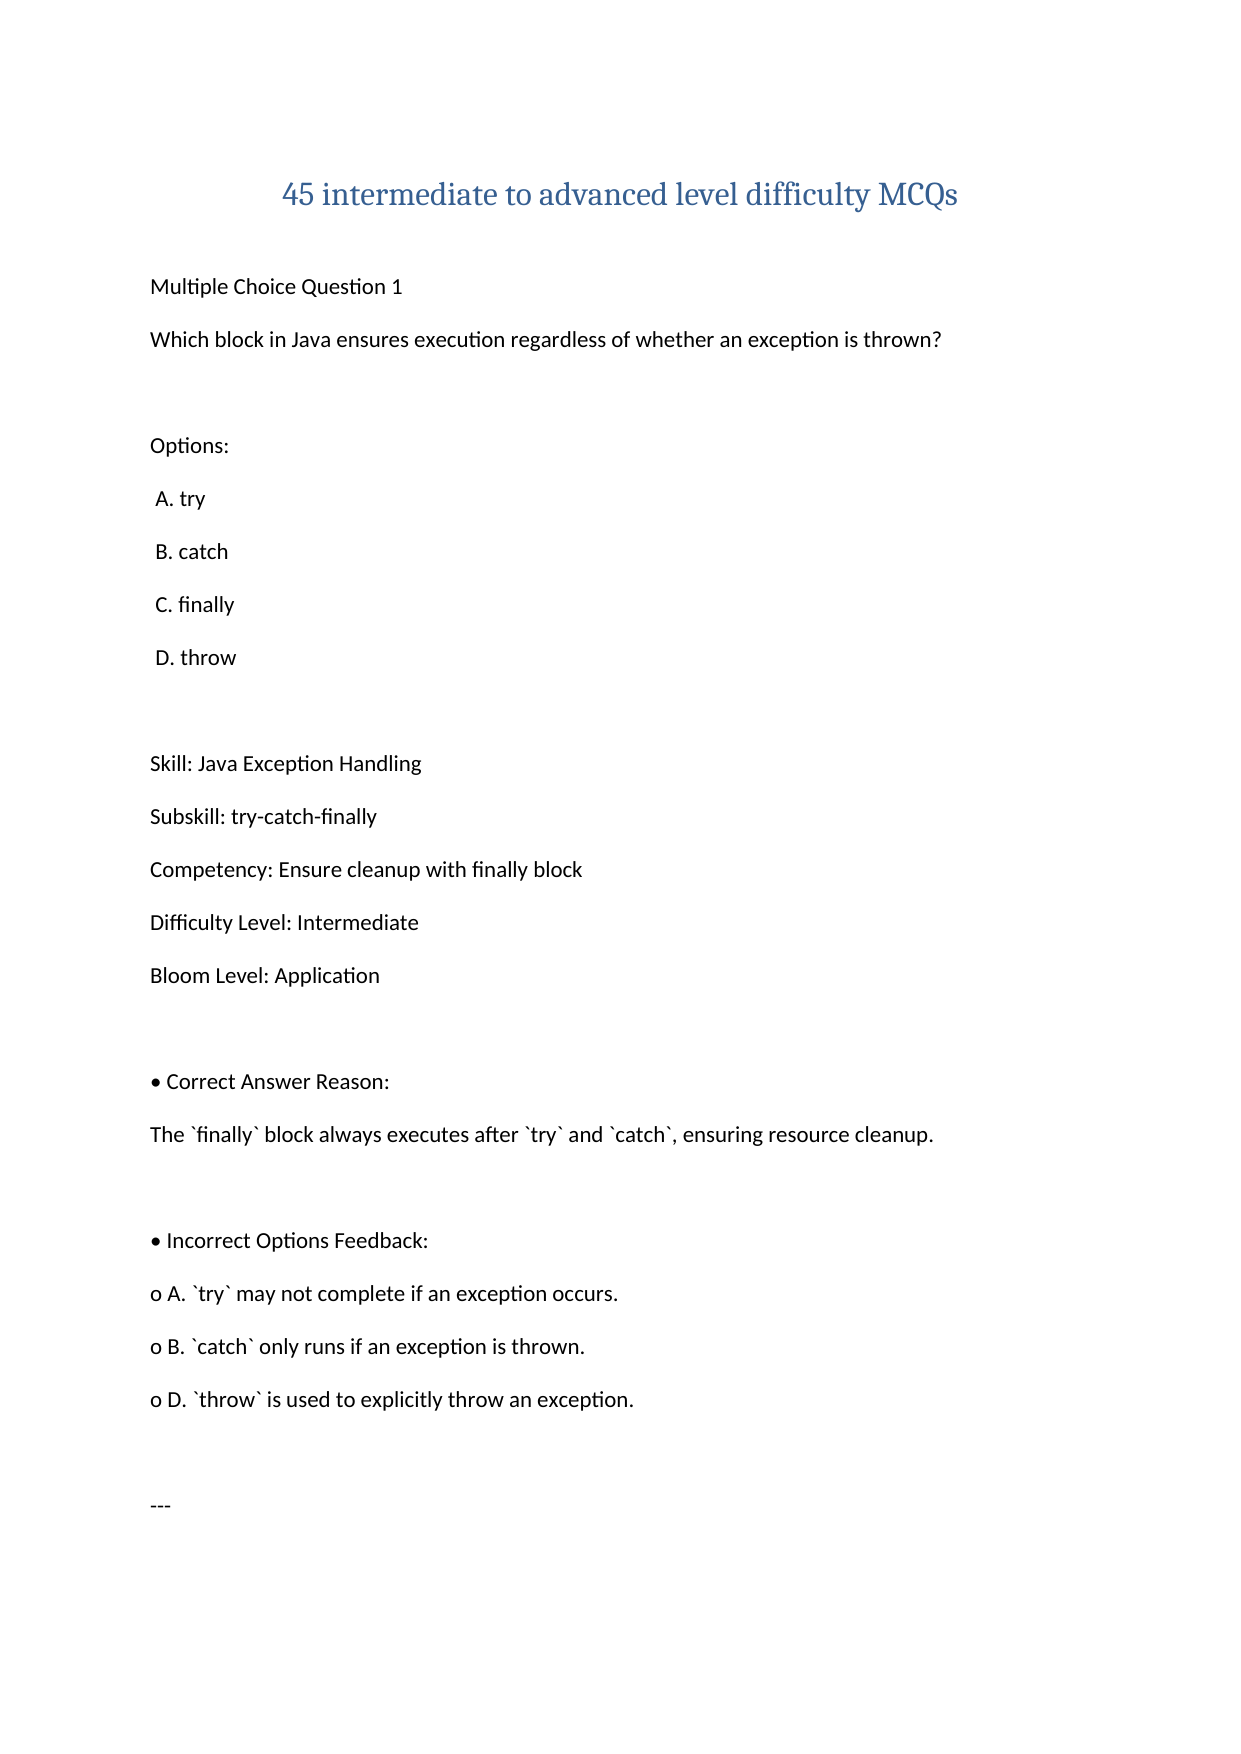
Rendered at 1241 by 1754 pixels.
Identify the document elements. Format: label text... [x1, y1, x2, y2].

text o A. `try` may not complete if an exception occurs. [150, 1279, 1090, 1307]
text A. try [150, 484, 1090, 512]
text o B. `catch` only runs if an exception is thrown. [150, 1332, 1090, 1361]
text Difficulty Level: Intermediate [150, 908, 1090, 936]
text C. finally [150, 590, 1090, 618]
text Competency: Ensure cleanup with finally block [150, 855, 1090, 883]
text Options: [150, 431, 1090, 459]
text • Incorrect Options Feedback: [150, 1226, 1090, 1254]
text B. catch [150, 537, 1090, 565]
text o D. `throw` is used to explicitly throw an exception. [150, 1386, 1090, 1413]
text Which block in Java ensures execution regardless of whether an exception is thrown? [150, 325, 1090, 353]
subtitle 45 intermediate to advanced level difficulty MCQs [150, 175, 1090, 213]
text • Correct Answer Reason: [150, 1067, 1090, 1095]
text Multiple Choice Question 1 [150, 272, 1090, 300]
text --- [150, 1492, 1090, 1519]
text Subskill: try-catch-finally [150, 802, 1090, 830]
text D. throw [150, 643, 1090, 671]
text Skill: Java Exception Handling [150, 749, 1090, 777]
text Bloom Level: Application [150, 961, 1090, 989]
text The `finally` block always executes after `try` and `catch`, ensuring resource cleanup. [150, 1120, 1090, 1148]
